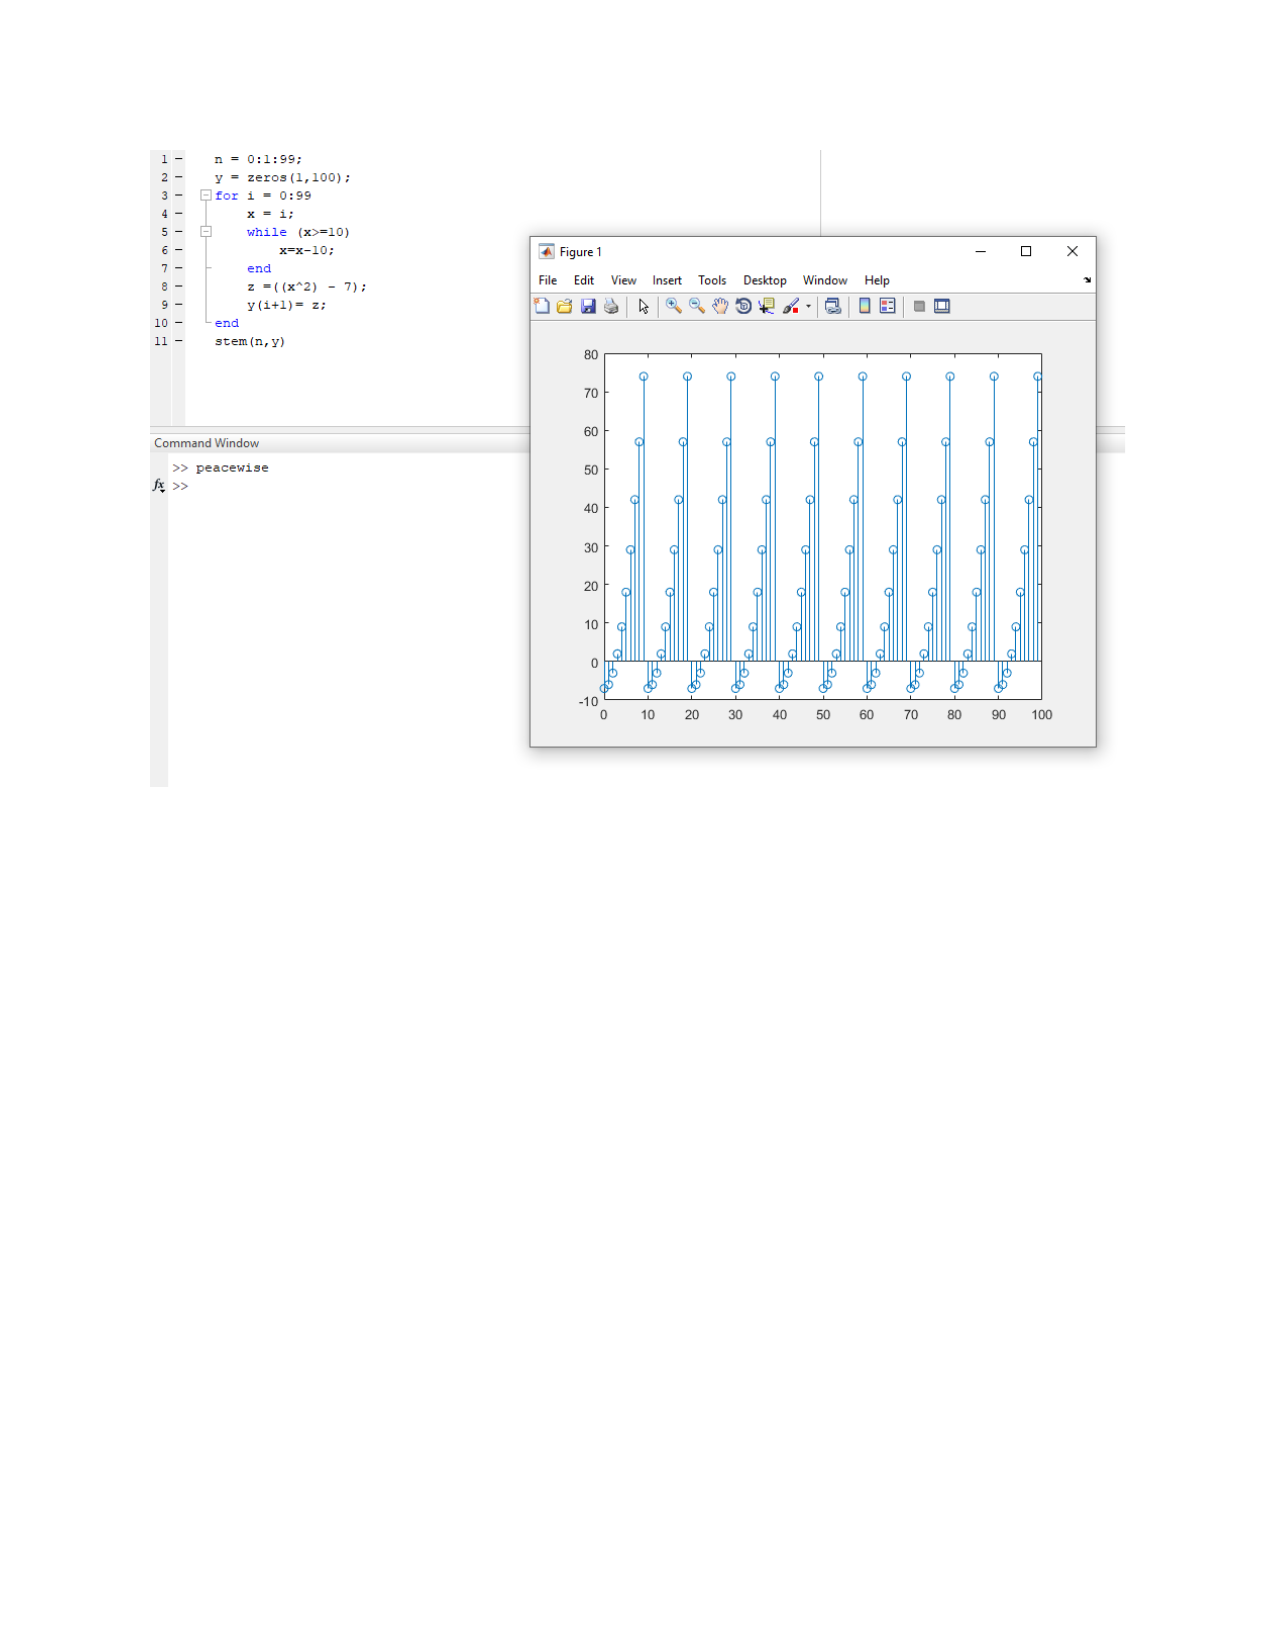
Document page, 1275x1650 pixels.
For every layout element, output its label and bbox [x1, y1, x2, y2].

picture [150, 150, 1125, 787]
